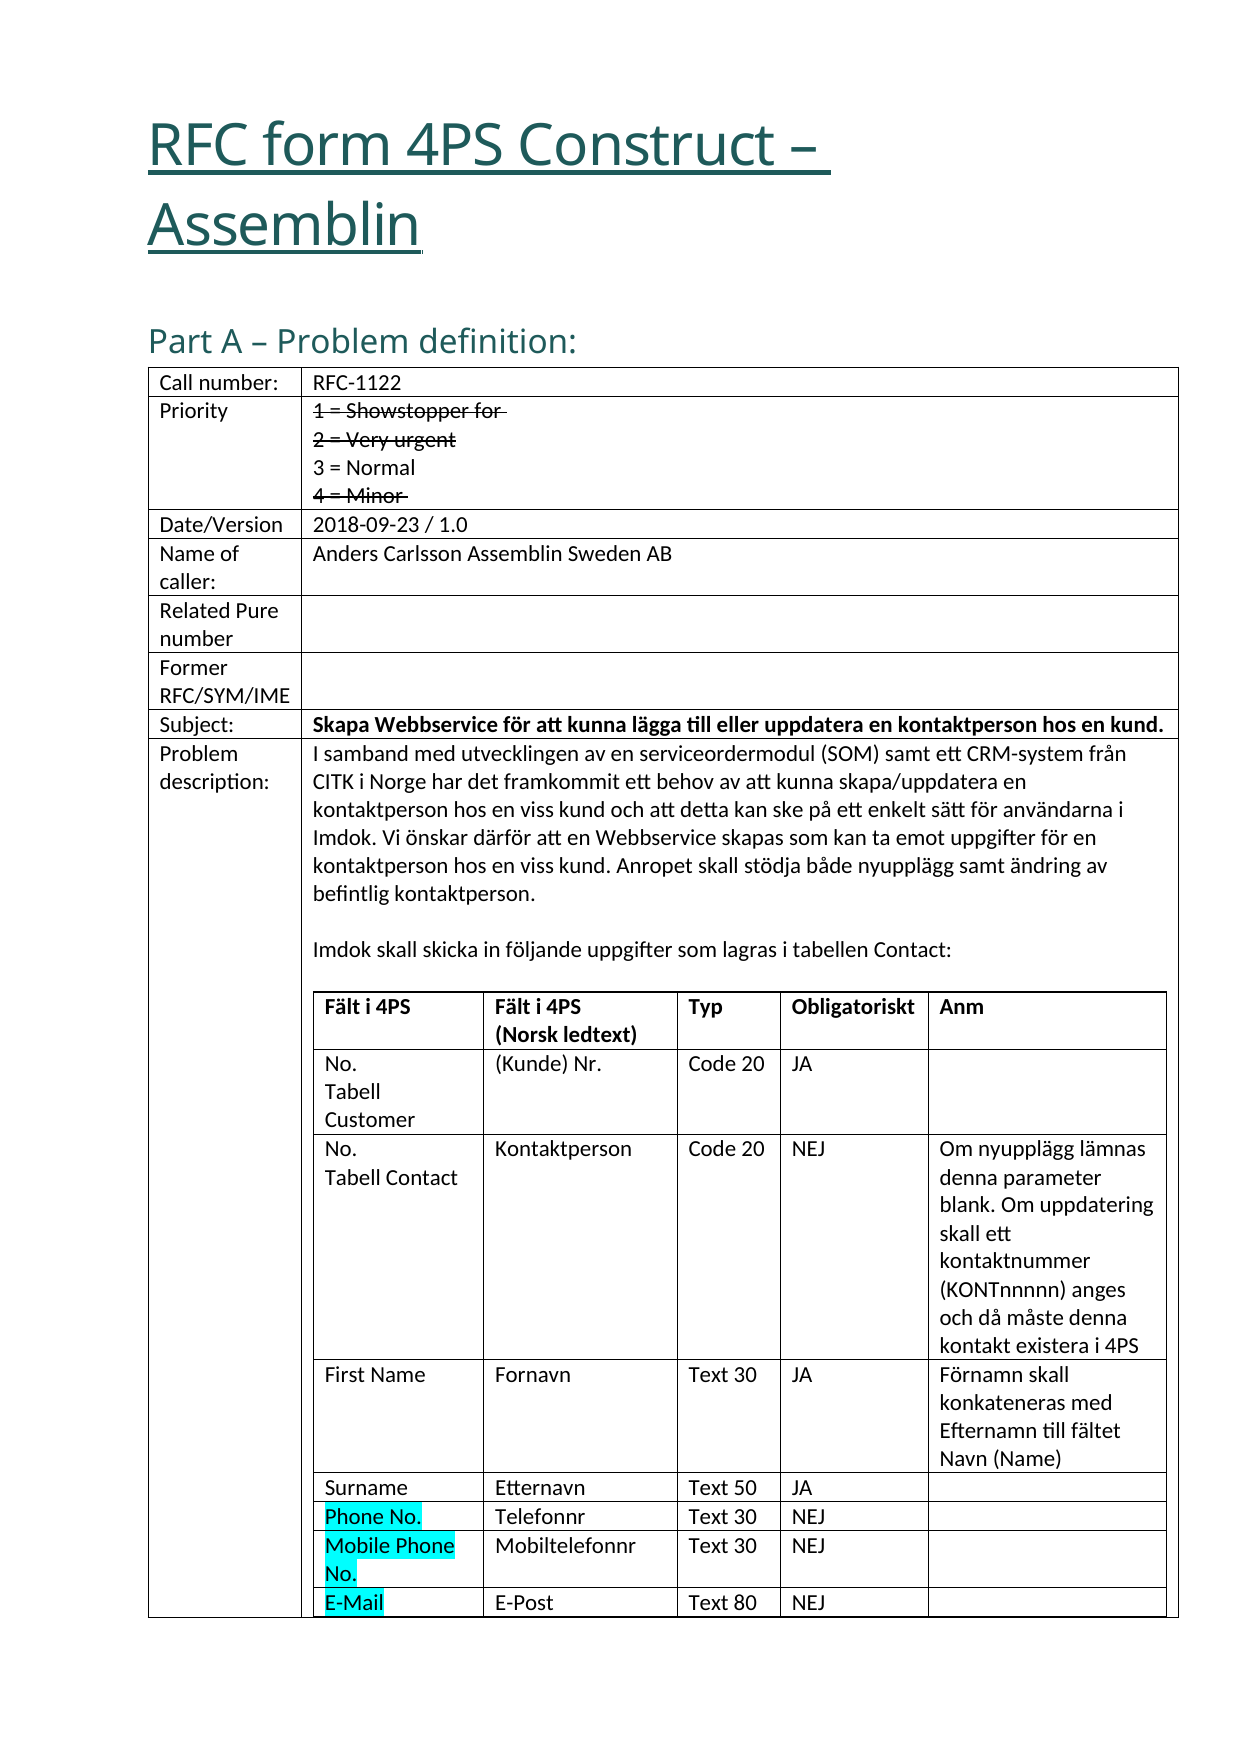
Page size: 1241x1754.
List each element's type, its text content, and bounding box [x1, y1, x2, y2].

table_cell 1 = Showstopper for 2 = Very urgent 3 = Normal 4 = Minor [302, 397, 1178, 509]
title RFC form 4PS Construct – Assemblin [148, 103, 1093, 262]
table_cell Anders Carlsson Assemblin Sweden AB [302, 539, 1178, 595]
table_cell 2018-09-23 / 1.0 [302, 510, 1178, 538]
table_cell Subject: [149, 710, 301, 738]
table_header Call number: [149, 368, 301, 396]
table_cell Former RFC/SYM/IME [149, 653, 301, 709]
table_cell Priority [149, 397, 301, 509]
table_cell Related Pure number [149, 596, 301, 652]
table_cell [302, 653, 1178, 709]
table_cell Skapa Webbservice för att kunna lägga till eller uppdatera en kontaktperson hos en kund. [302, 710, 1178, 738]
table_cell Date/Version [149, 510, 301, 538]
table_header RFC-1122 [302, 368, 1178, 396]
table_cell Name of caller: [149, 539, 301, 595]
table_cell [149, 739, 301, 1617]
subtitle Part A – Problem definition: [148, 318, 1093, 363]
table_cell [302, 596, 1178, 652]
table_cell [302, 739, 1178, 1617]
